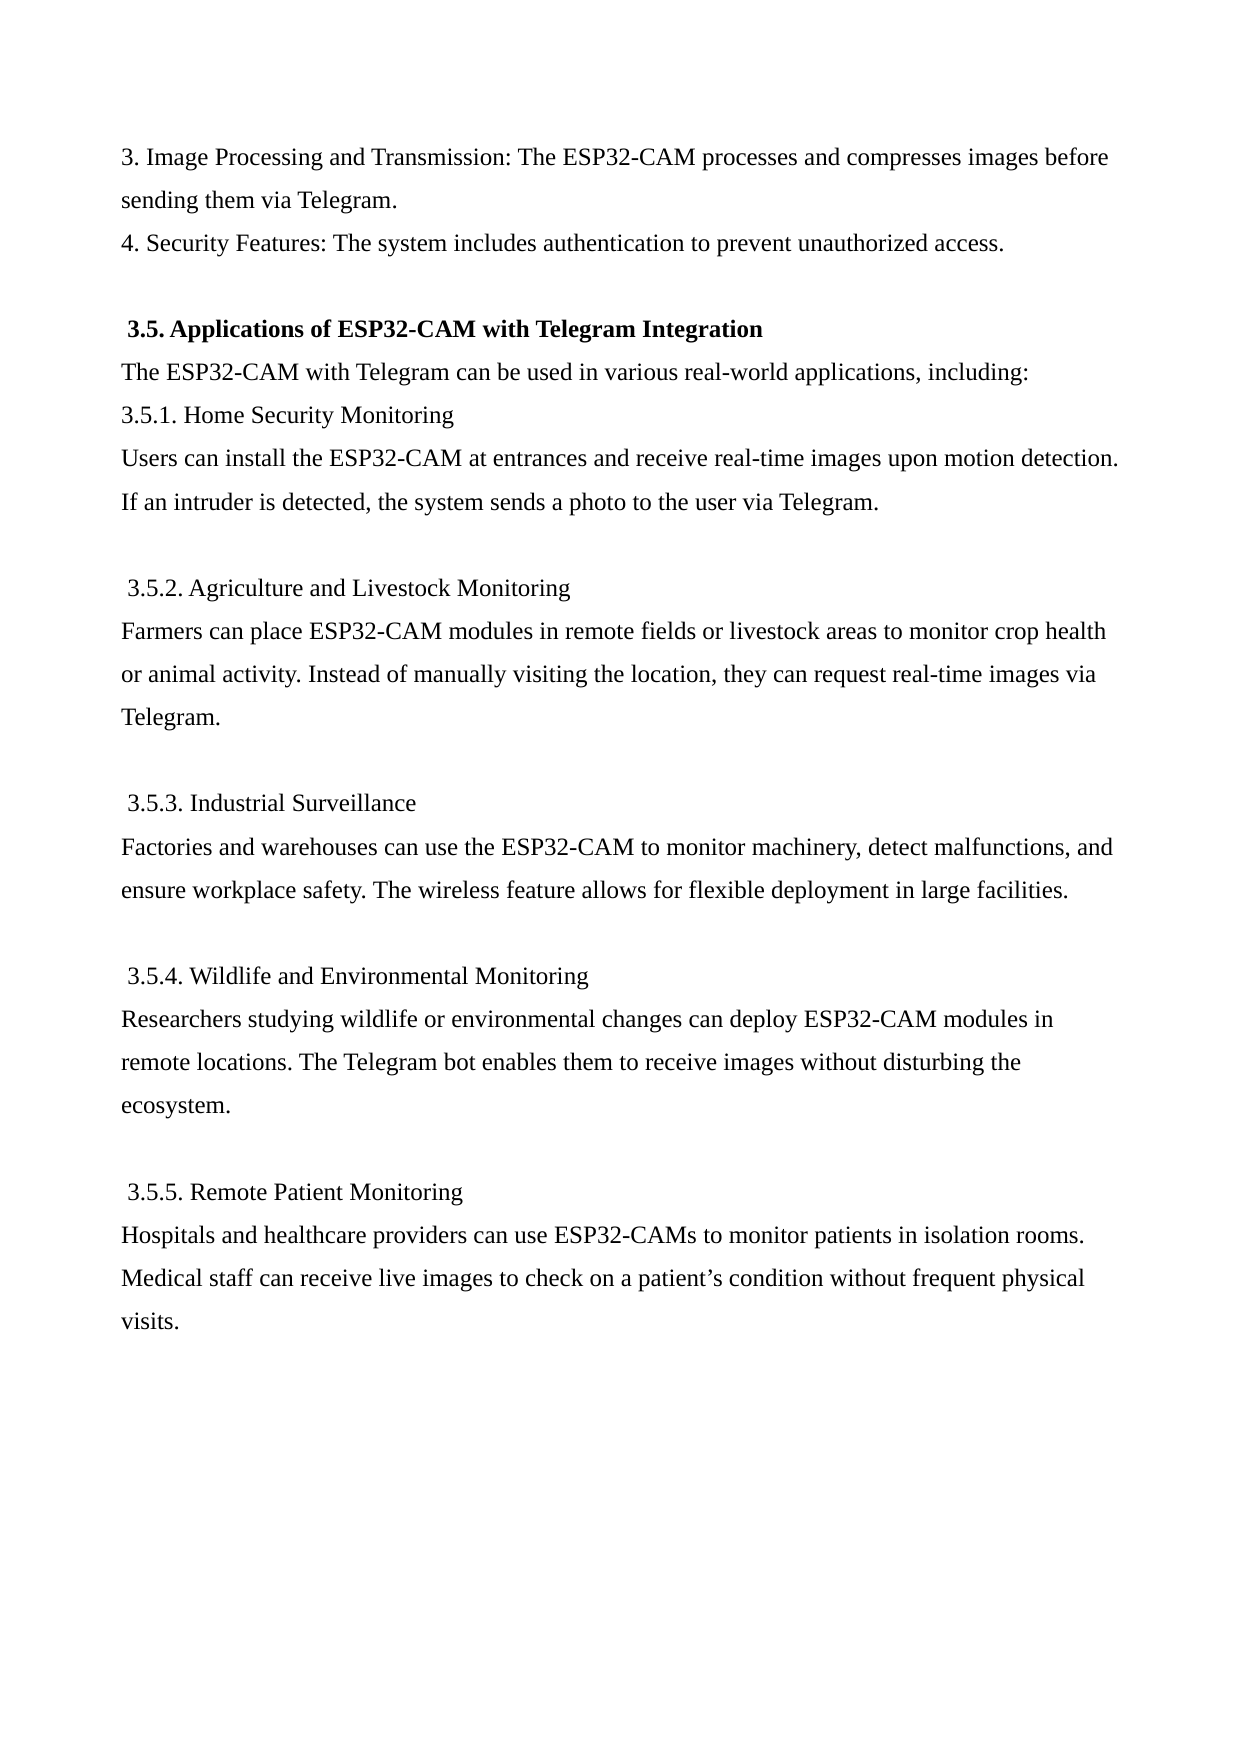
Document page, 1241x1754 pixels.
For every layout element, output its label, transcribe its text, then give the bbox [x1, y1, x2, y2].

text 3.5.4. Wildlife and Environmental Monitoring [121, 961, 1119, 990]
text 3.5. Applications of ESP32-CAM with Telegram Integration [121, 314, 1119, 343]
text 3.5.1. Home Security Monitoring [121, 400, 1119, 429]
text 4. Security Features: The system includes authentication to prevent unauthorized access. [121, 228, 1119, 257]
text Users can install the ESP32-CAM at entrances and receive real-time images upon motion detection. If an intruder is detected, the system sends a photo to the user via Telegram. [121, 443, 1119, 515]
text Researchers studying wildlife or environmental changes can deploy ESP32-CAM modules in remote locations. The Telegram bot enables them to receive images without disturbing the ecosystem. [121, 1004, 1119, 1119]
text 3.5.5. Remote Patient Monitoring [121, 1177, 1119, 1205]
text Farmers can place ESP32-CAM modules in remote fields or livestock areas to monitor crop health or animal activity. Instead of manually visiting the location, they can request real-time images via Telegram. [121, 616, 1119, 731]
text The ESP32-CAM with Telegram can be used in various real-world applications, including: [121, 357, 1119, 386]
text Hospitals and healthcare providers can use ESP32-CAMs to monitor patients in isolation rooms. Medical staff can receive live images to check on a patient’s condition without frequent physical visits. [121, 1220, 1119, 1335]
text 3.5.3. Industrial Surveillance [121, 788, 1119, 817]
text 3. Image Processing and Transmission: The ESP32-CAM processes and compresses images before sending them via Telegram. [121, 142, 1119, 213]
text Factories and warehouses can use the ESP32-CAM to monitor machinery, detect malfunctions, and ensure workplace safety. The wireless feature allows for flexible deployment in large facilities. [121, 832, 1119, 903]
text 3.5.2. Agriculture and Livestock Monitoring [121, 573, 1119, 602]
